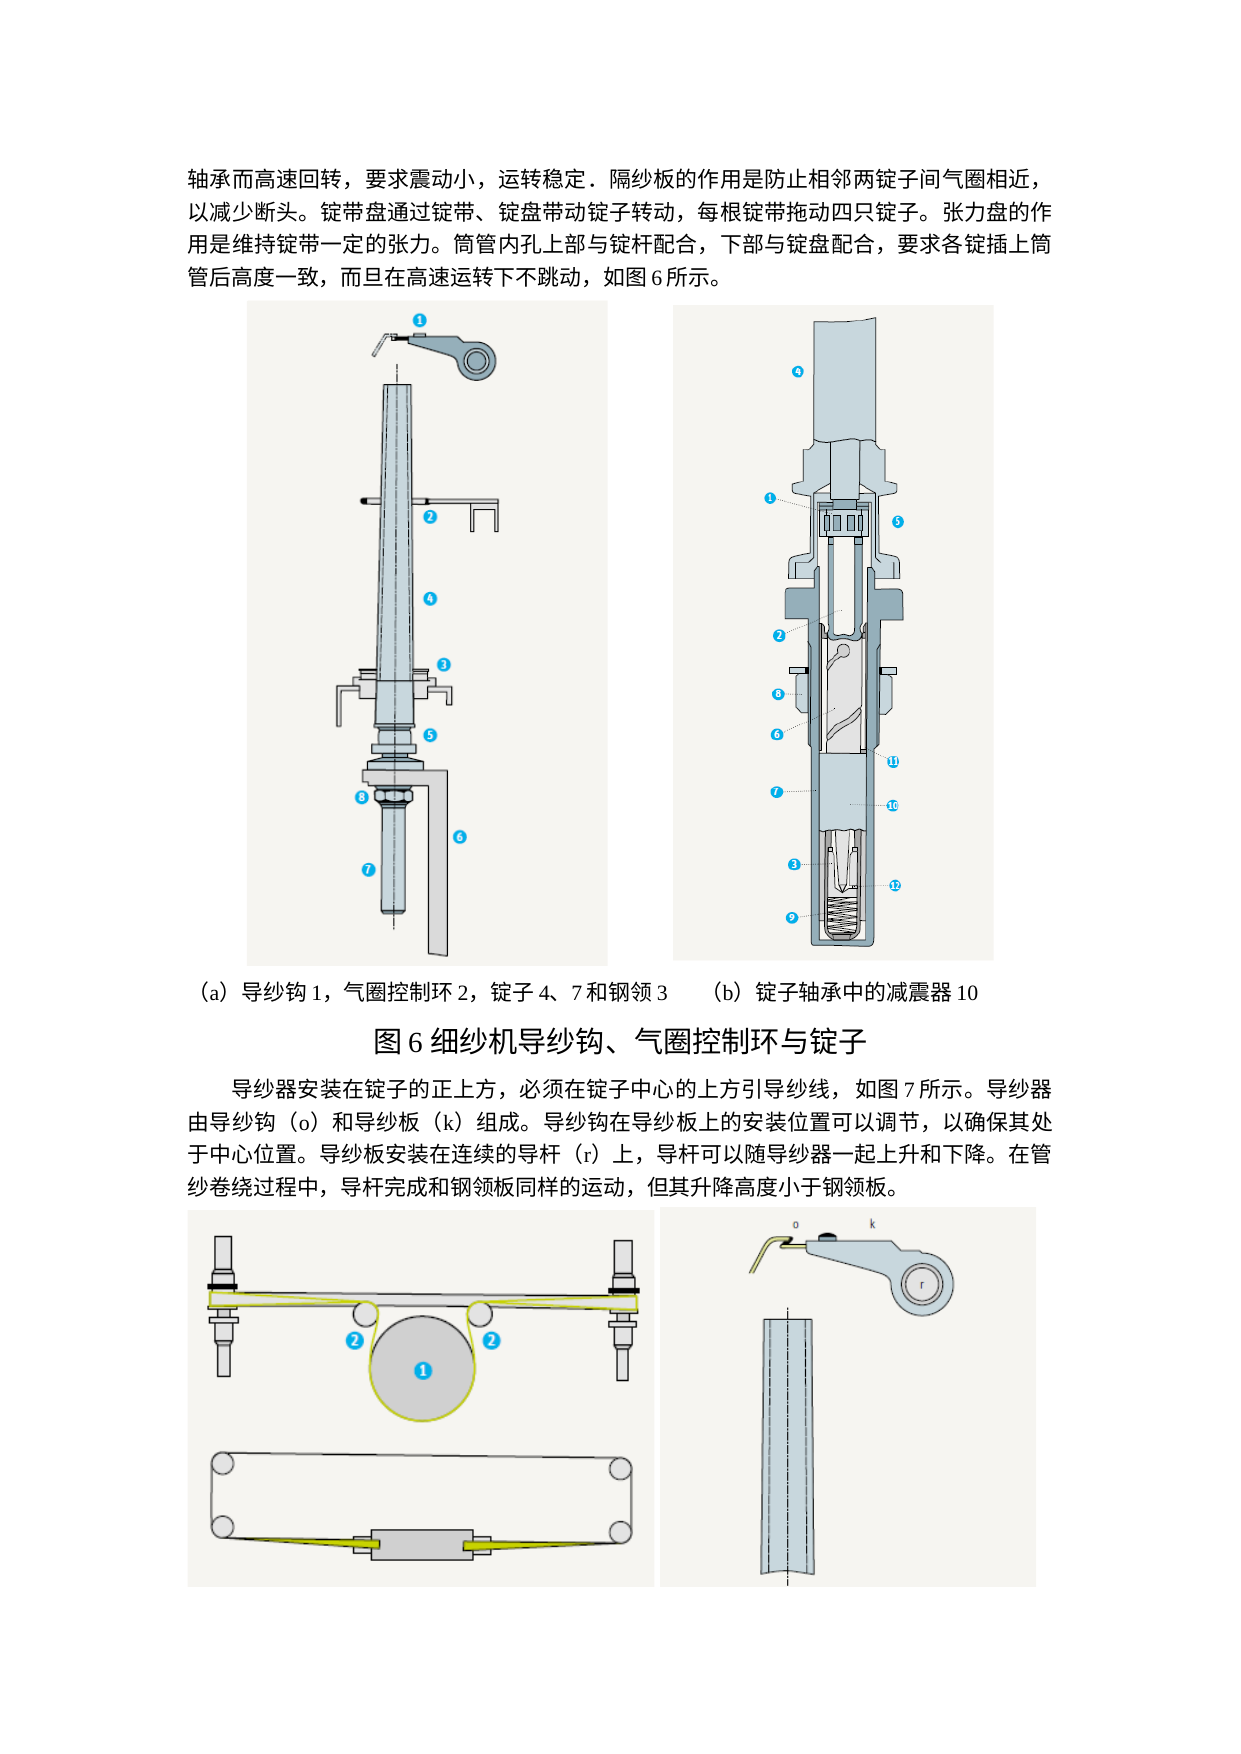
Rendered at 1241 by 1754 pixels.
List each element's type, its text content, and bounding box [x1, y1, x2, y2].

picture [673, 305, 994, 966]
text 导纱器安装在锭子的正上方，必须在锭子中心的上方引导纱线，如图7所示。导纱器由导纱钩（o）和导纱板（k）组成。导纱钩在导纱板上的安装位置可以调节，以确保其处于中心位置。导纱板安装在连续的导杆（r）上，导杆可以随导纱器一起上升和下降。在管纱卷绕过程中，导杆完成和钢领板同样的运动，但其升降高度小于钢领板。 [187, 1072, 1053, 1202]
text 图6 细纱机导纱钩、气圈控制环与锭子 [187, 1007, 1053, 1072]
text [187, 162, 1053, 292]
text （a）导纱钩1，气圈控制环2，锭子4、7和钢领3 （b）锭子轴承中的减震器10 [187, 974, 1053, 1007]
picture [660, 1207, 1037, 1587]
picture [187, 1210, 655, 1587]
picture [246, 300, 608, 966]
